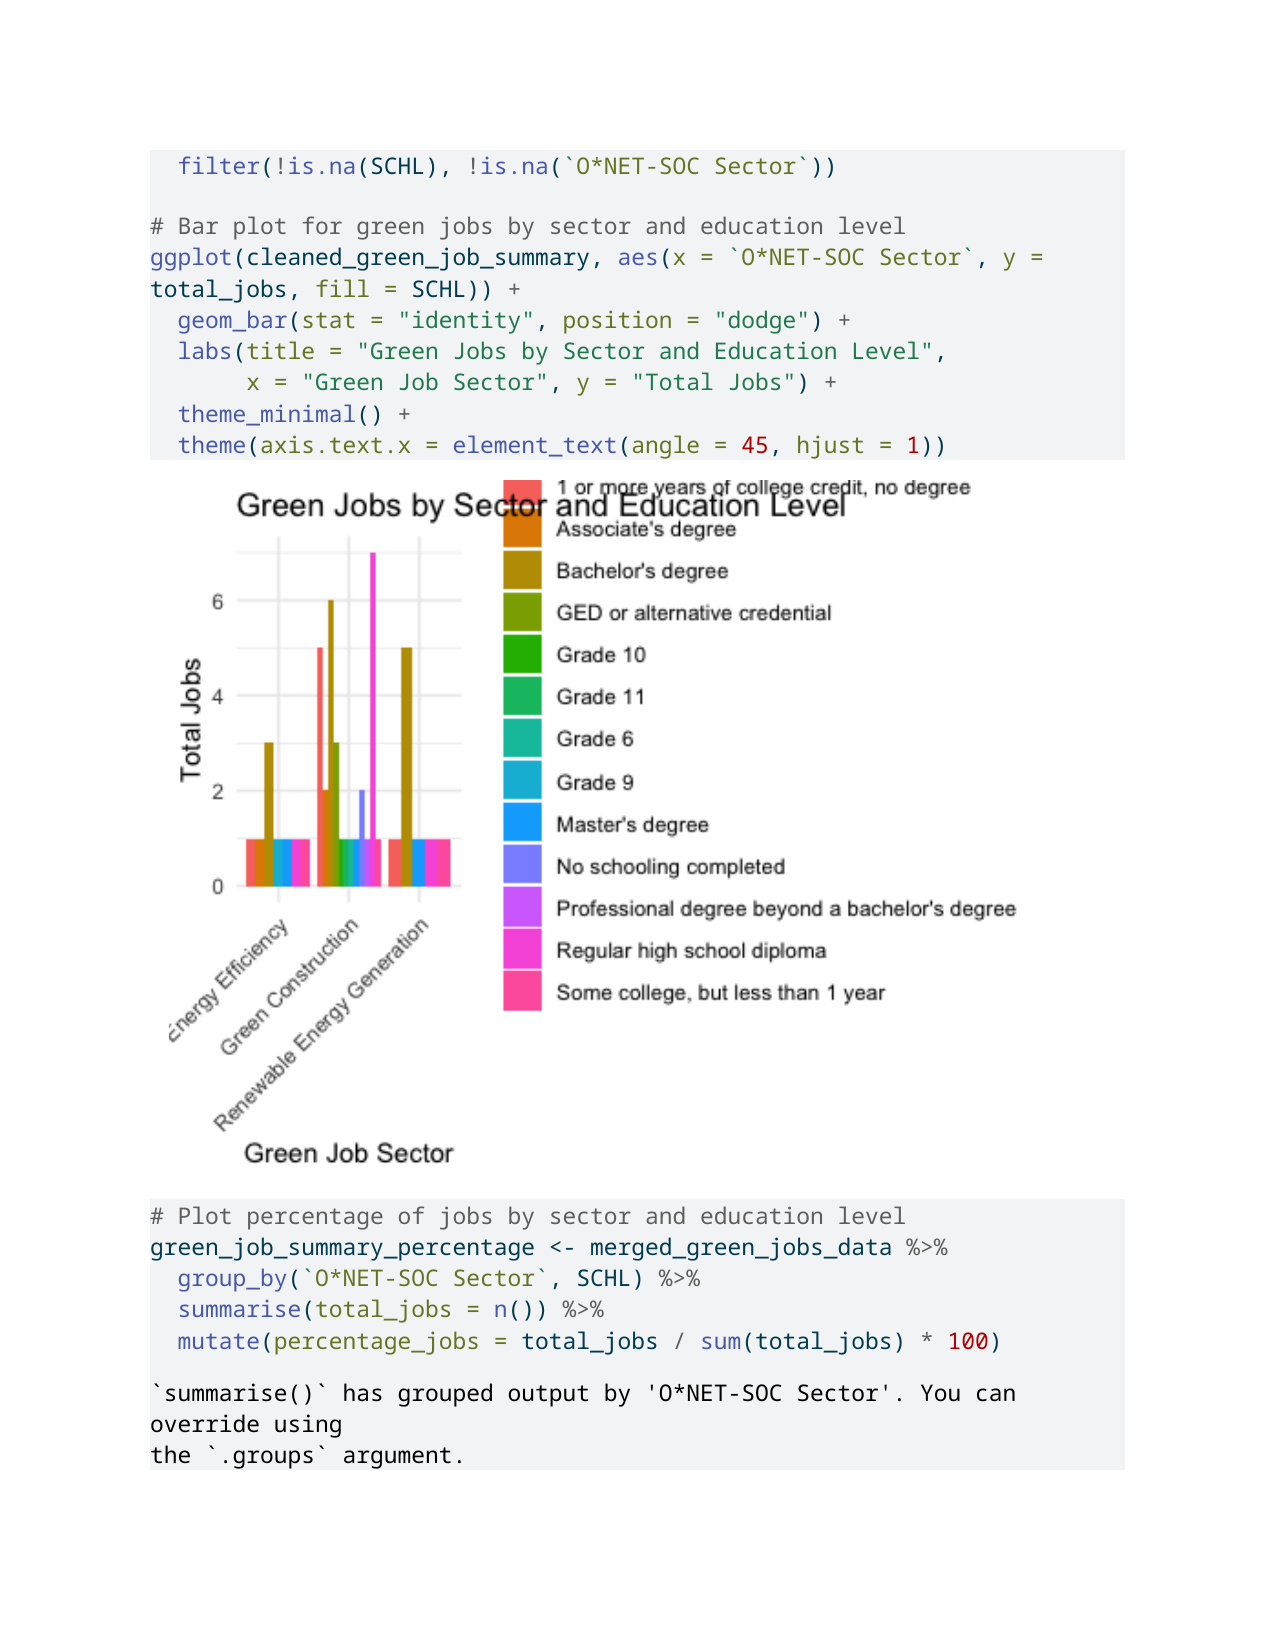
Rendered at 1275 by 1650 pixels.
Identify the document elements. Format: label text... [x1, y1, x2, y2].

text `summarise()` has grouped output by 'O*NET-SOC Sector'. You can override using the `.groups` argument. [150, 1377, 1125, 1470]
picture [168, 480, 1044, 1181]
text # Plot percentage of jobs by sector and education level green_job_summary_percentage <- merged_green_jobs_data %>% group_by(`O*NET-SOC Sector`, SCHL) %>% summarise(total_jobs = n()) %>% mutate(percentage_jobs = total_jobs / sum(total_jobs) * 100) [150, 1199, 1125, 1356]
